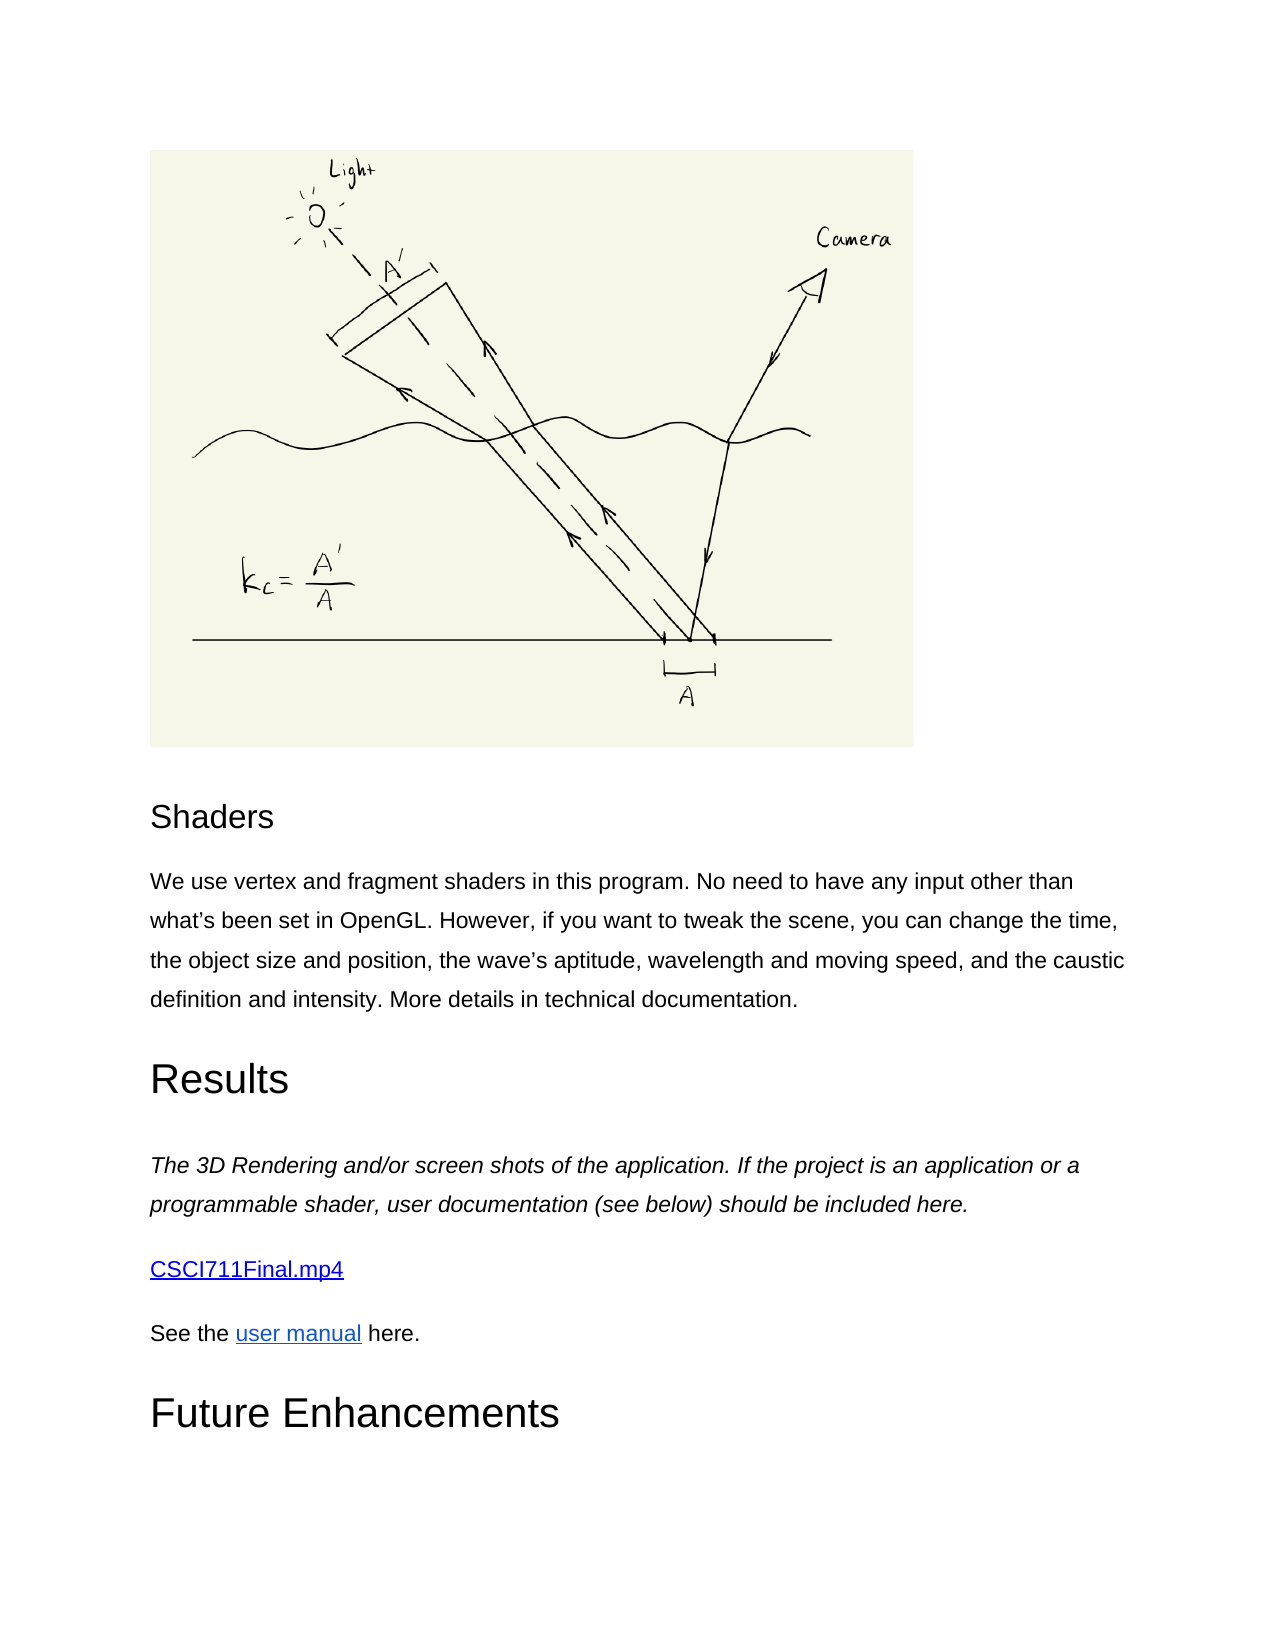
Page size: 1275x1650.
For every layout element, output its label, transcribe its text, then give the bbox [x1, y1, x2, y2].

text We use vertex and fragment shaders in this program. No need to have any input other than what’s been set in OpenGL. However, if you want to tweak the scene, you can change the time, the object size and position, the wave’s aptitude, wavelength and moving speed, and the caustic definition and intensity. More details in technical documentation. [150, 868, 1125, 1012]
text See the user manual here. [150, 1320, 1125, 1346]
text CSCI711Final.mp4 [150, 1256, 1125, 1282]
subtitle Results [150, 1055, 1125, 1103]
subtitle Shaders [150, 798, 1125, 836]
text The 3D Rendering and/or screen shots of the application. If the project is an application or a programmable shader, user documentation (see below) should be included here. [150, 1152, 1125, 1217]
subtitle Future Enhancements [150, 1389, 1125, 1437]
picture [150, 150, 914, 747]
